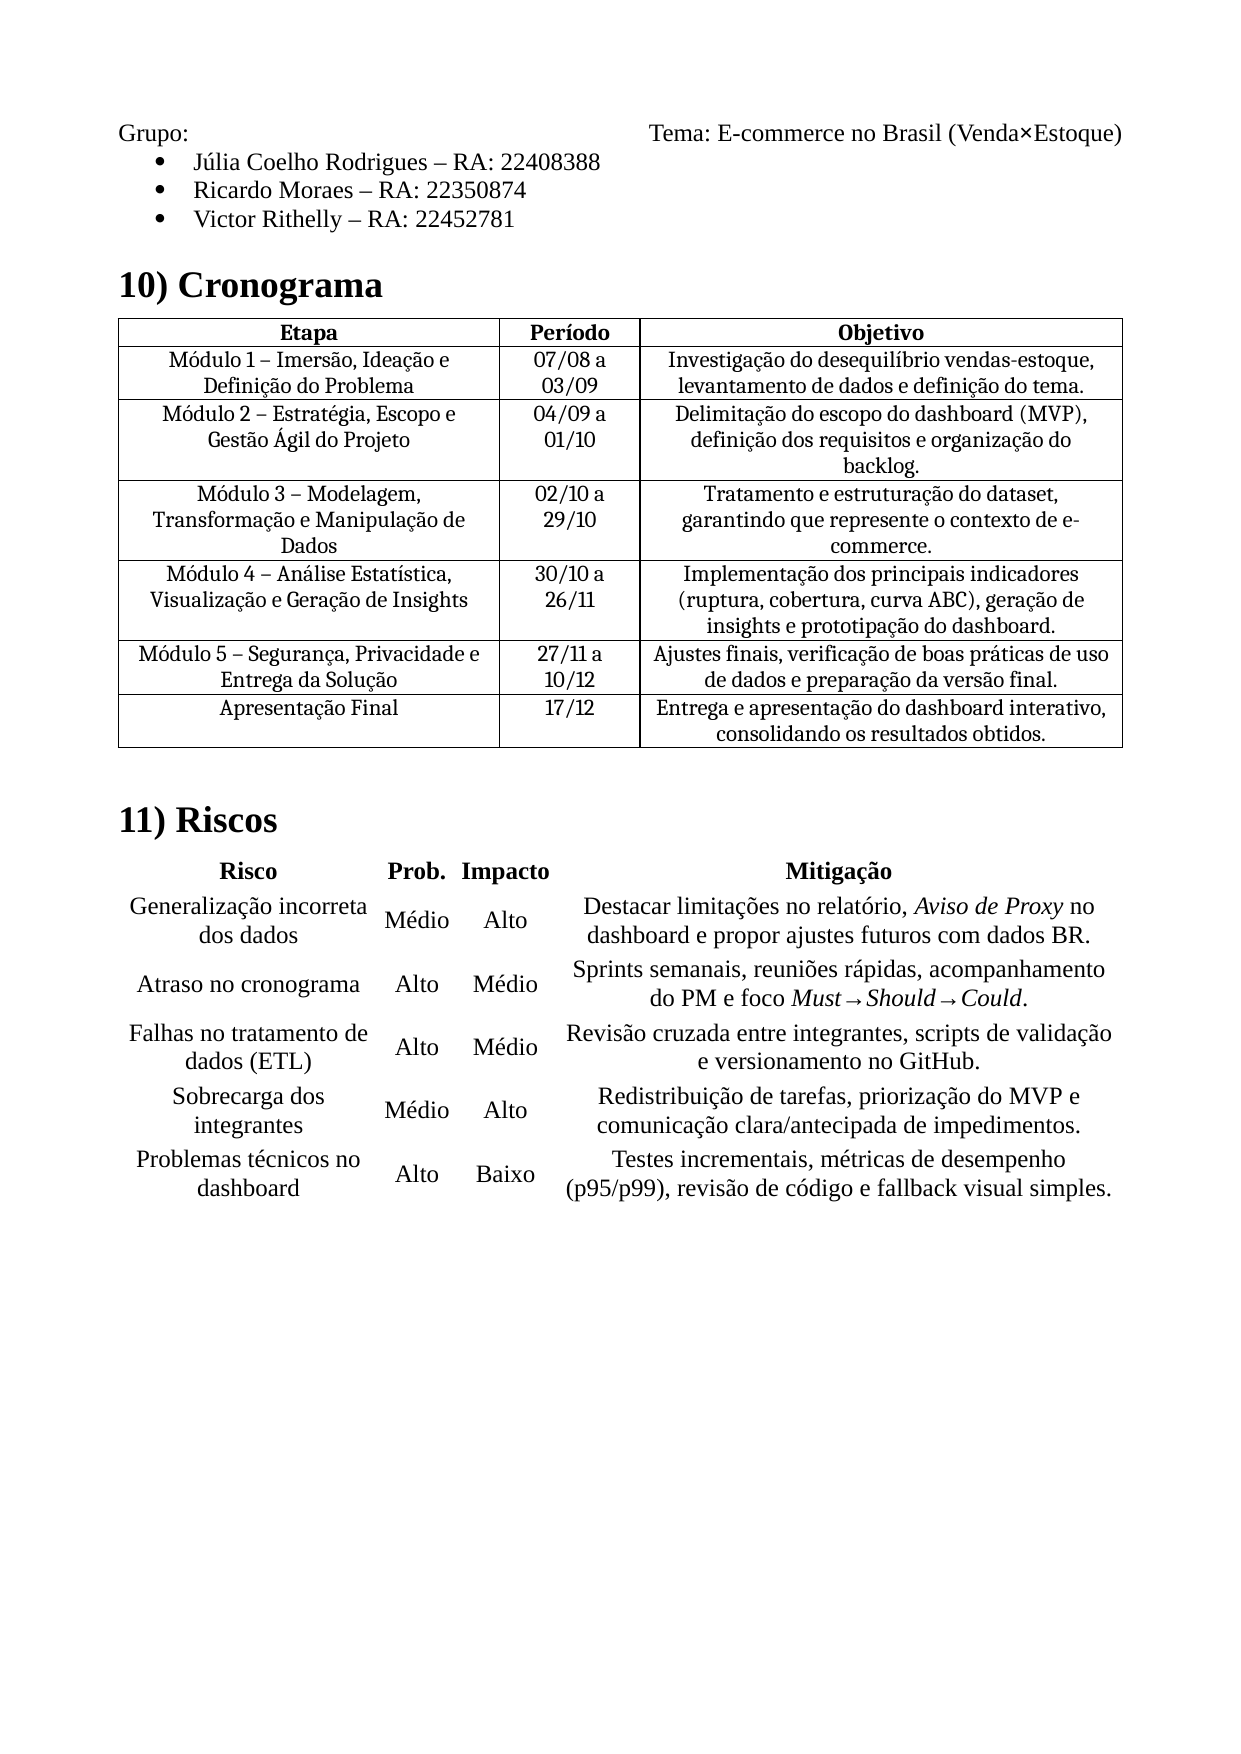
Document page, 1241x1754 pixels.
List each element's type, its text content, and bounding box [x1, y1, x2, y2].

table_cell Atraso no cronograma [118, 951, 378, 1015]
table_cell Destacar limitações no relatório, Aviso de Proxy no dashboard e propor ajustes futuros com dados BR. [556, 888, 1122, 951]
table_cell Ajustes finais, verificação de boas práticas de uso de dados e preparação da versão final. [641, 641, 1122, 693]
table_cell Médio [378, 888, 455, 951]
table_cell Apresentação Final [119, 695, 499, 747]
table_header Impacto [455, 854, 556, 888]
table_cell Problemas técnicos no dashboard [118, 1141, 378, 1205]
table_cell Módulo 2 – Estratégia, Escopo e Gestão Ágil do Projeto [119, 400, 499, 479]
table_cell Módulo 3 – Modelagem, Transformação e Manipulação de Dados [119, 481, 499, 559]
table_cell Falhas no tratamento de dados (ETL) [118, 1015, 378, 1078]
subtitle 11) Riscos [118, 798, 1122, 841]
table_cell Revisão cruzada entre integrantes, scripts de validação e versionamento no GitHub. [556, 1015, 1122, 1078]
table_cell Alto [455, 1078, 556, 1141]
table_cell Tratamento e estruturação do dataset, garantindo que represente o contexto de e-commerce. [641, 481, 1122, 559]
table_cell 02/10 a 29/10 [500, 481, 639, 559]
table_header Período [500, 319, 639, 346]
table_cell 17/12 [500, 695, 639, 747]
table_cell Investigação do desequilíbrio vendas-estoque, levantamento de dados e definição do tema. [641, 347, 1122, 399]
table_cell 07/08 a 03/09 [500, 347, 639, 399]
table_cell Alto [455, 888, 556, 951]
table_header Mitigação [556, 854, 1122, 888]
table_cell Implementação dos principais indicadores (ruptura, cobertura, curva ABC), geração de insights e prototipação do dashboard. [641, 561, 1122, 640]
table_cell Generalização incorreta dos dados [118, 888, 378, 951]
table_header Objetivo [641, 319, 1122, 346]
table_cell Sprints semanais, reuniões rápidas, acompanhamento do PM e foco Must→Should→Could. [556, 951, 1122, 1015]
table_cell Alto [378, 1141, 455, 1205]
table_cell Alto [378, 1015, 455, 1078]
table_cell 27/11 a 10/12 [500, 641, 639, 693]
table_header Etapa [119, 319, 499, 346]
subtitle 10) Cronograma [118, 263, 1122, 306]
table_header Prob. [378, 854, 455, 888]
table_cell Médio [455, 951, 556, 1015]
table_cell 04/09 a 01/10 [500, 400, 639, 479]
table_cell Redistribuição de tarefas, priorização do MVP e comunicação clara/antecipada de impedimentos. [556, 1078, 1122, 1141]
table_cell Testes incrementais, métricas de desempenho (p95/p99), revisão de código e fallback visual simples. [556, 1141, 1122, 1205]
table_cell Baixo [455, 1141, 556, 1205]
table_cell Módulo 4 – Análise Estatística, Visualização e Geração de Insights [119, 561, 499, 640]
table_cell Módulo 1 – Imersão, Ideação e Definição do Problema [119, 347, 499, 399]
table_header Risco [118, 854, 378, 888]
table_cell Módulo 5 – Segurança, Privacidade e Entrega da Solução [119, 641, 499, 693]
table_cell Sobrecarga dos integrantes [118, 1078, 378, 1141]
table_cell Alto [378, 951, 455, 1015]
table_cell Médio [378, 1078, 455, 1141]
table_cell Delimitação do escopo do dashboard (MVP), definição dos requisitos e organização do backlog. [641, 400, 1122, 479]
table_cell Entrega e apresentação do dashboard interativo, consolidando os resultados obtidos. [641, 695, 1122, 747]
table_cell 30/10 a 26/11 [500, 561, 639, 640]
table_cell Médio [455, 1015, 556, 1078]
